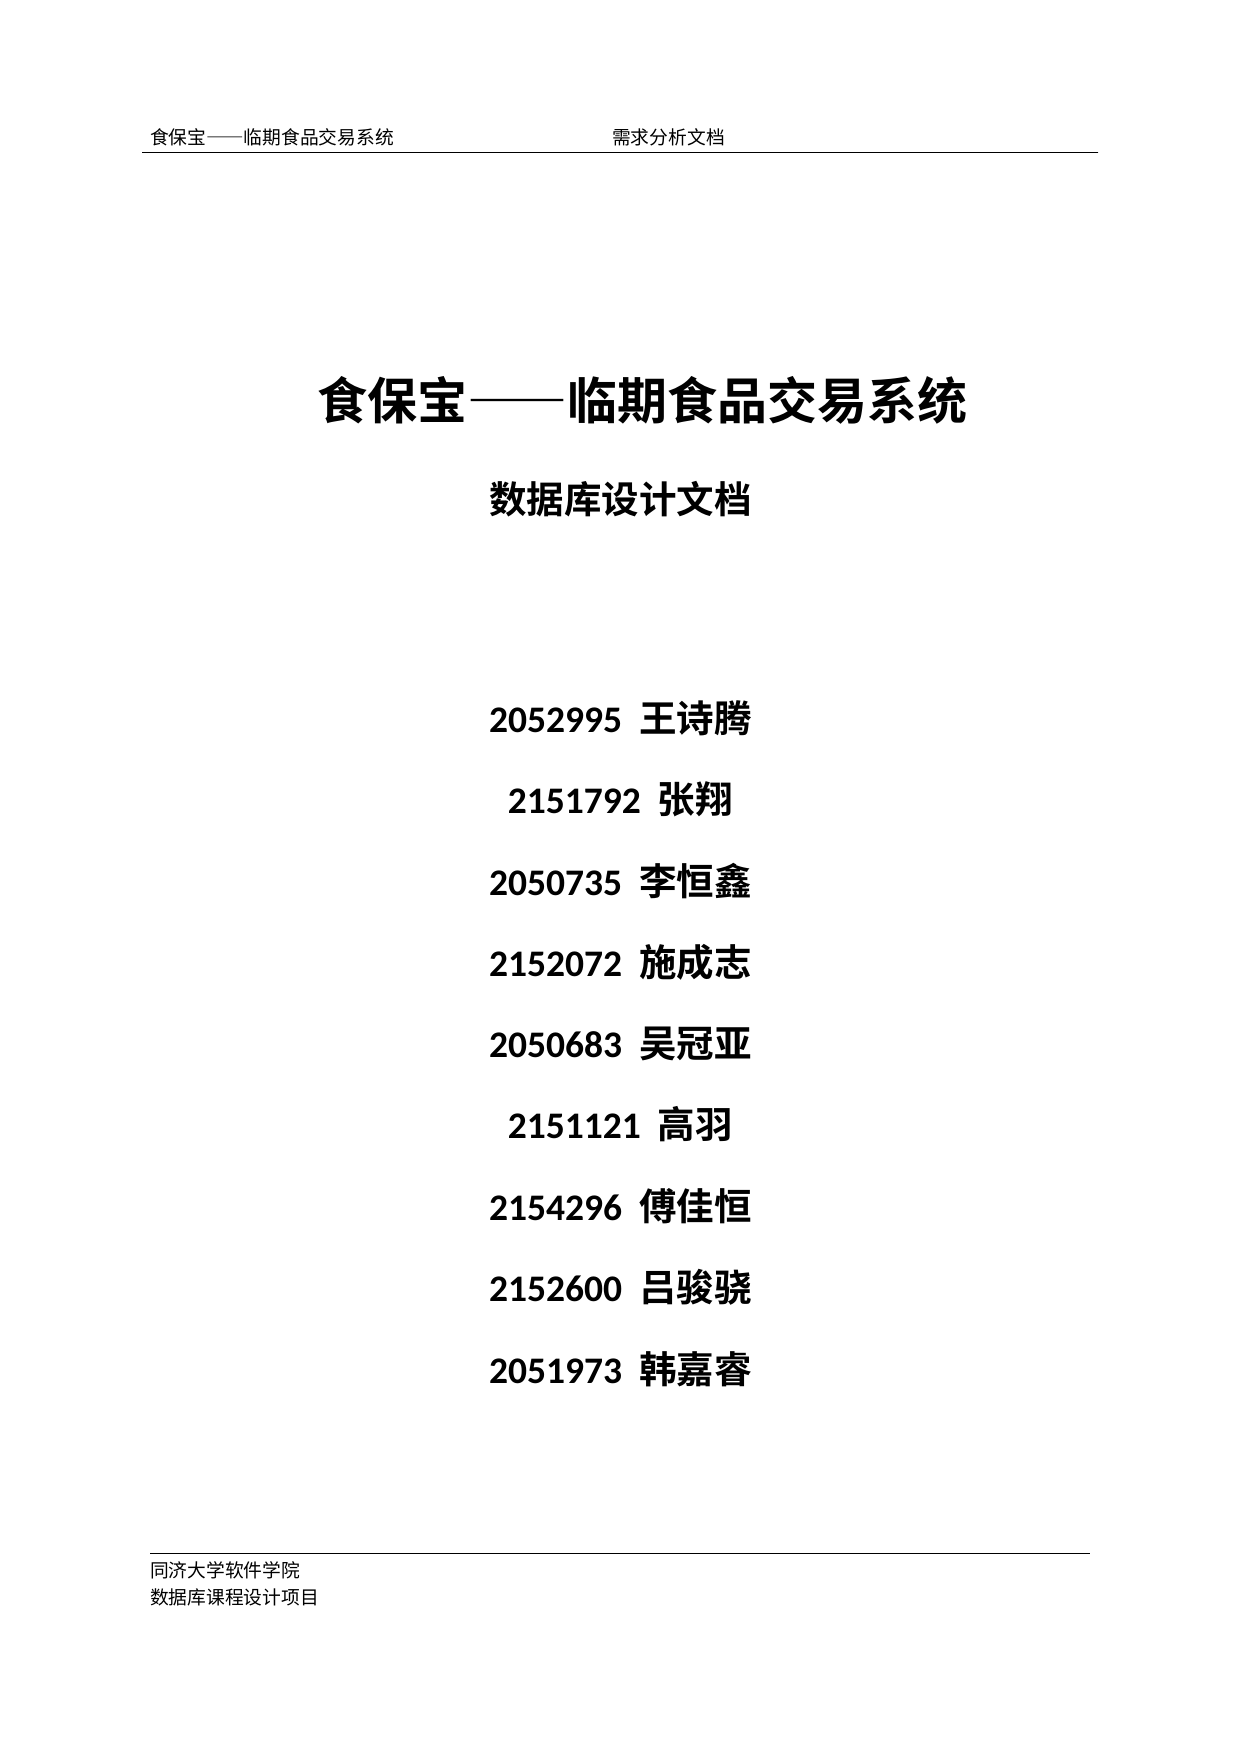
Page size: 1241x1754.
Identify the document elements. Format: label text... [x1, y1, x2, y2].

text 2152600 吕骏骁 [150, 1258, 1090, 1312]
text 2154296 傅佳恒 [150, 1177, 1090, 1231]
text 数据库设计文档 [150, 470, 1090, 524]
text 2151121 高羽 [150, 1095, 1090, 1150]
text 2052995 王诗腾 [150, 689, 1090, 743]
text 2051973 韩嘉睿 [150, 1339, 1090, 1394]
text 2151792 张翔 [150, 770, 1090, 824]
text 2050683 吴冠亚 [150, 1014, 1090, 1068]
text 食保宝——临期食品交易系统 [150, 361, 1090, 434]
text 2152072 施成志 [150, 933, 1090, 987]
text 2050735 李恒鑫 [150, 851, 1090, 906]
